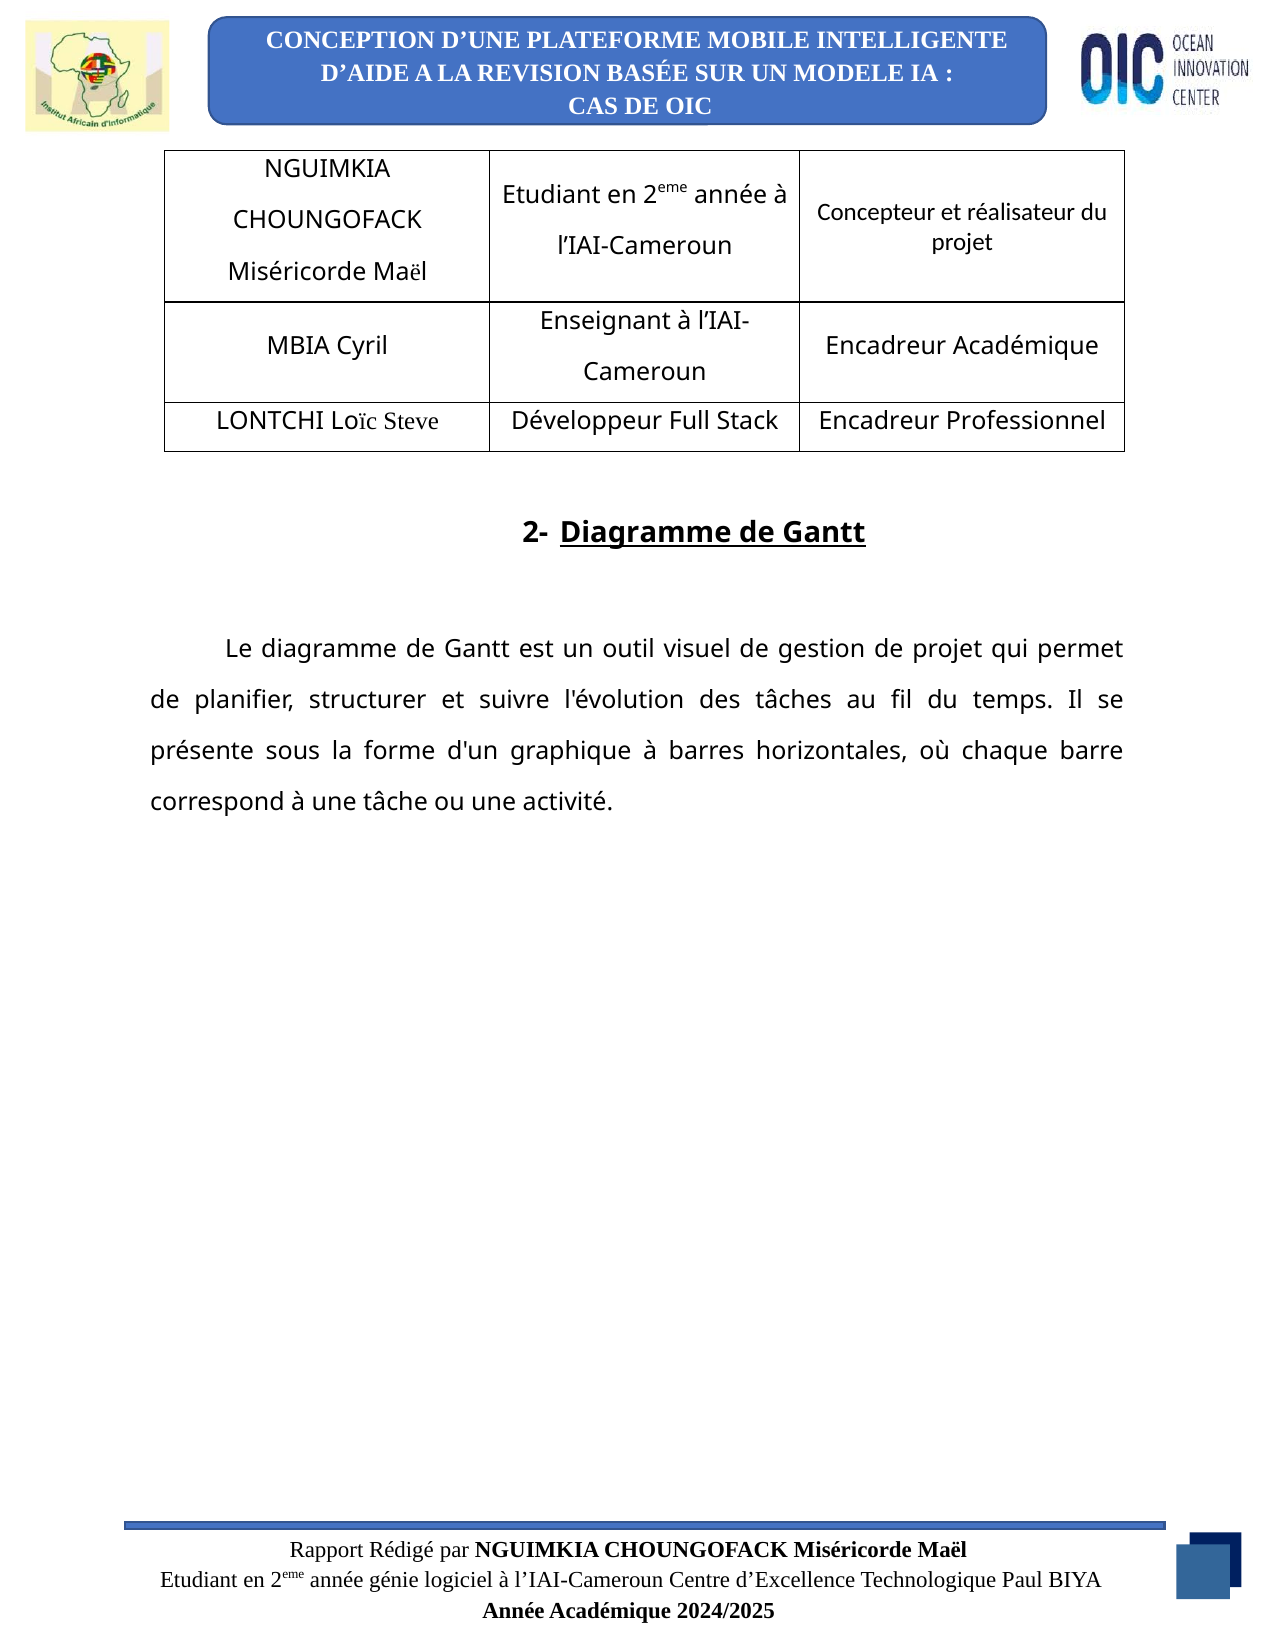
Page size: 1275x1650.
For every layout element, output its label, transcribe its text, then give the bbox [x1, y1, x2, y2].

table_cell LONTCHI Loïc Steve [165, 403, 489, 451]
picture [1067, 11, 1254, 119]
table_cell Développeur Full Stack [490, 403, 799, 451]
table_cell Enseignant à l’IAI-Cameroun [490, 303, 799, 402]
list Diagramme de Gantt [262, 512, 1125, 551]
table_cell Encadreur Académique [800, 303, 1124, 402]
table_cell Etudiant en 2eme année à l’IAI-Cameroun [490, 151, 799, 301]
table_cell MBIA Cyril [165, 303, 489, 402]
table_cell Concepteur et réalisateur du projet [800, 151, 1124, 301]
table_cell Encadreur Professionnel [800, 403, 1124, 451]
picture [25, 11, 170, 141]
text Le diagramme de Gantt est un outil visuel de gestion de projet qui permet de planifier, structurer et suivre l'évolution des tâches au fil du temps. Il se présente sous la forme d'un graphique à barres horizontales, où chaque barre correspond à une tâche ou une activité. [150, 631, 1125, 818]
table_cell NGUIMKIA CHOUNGOFACK Miséricorde Maël [165, 151, 489, 301]
